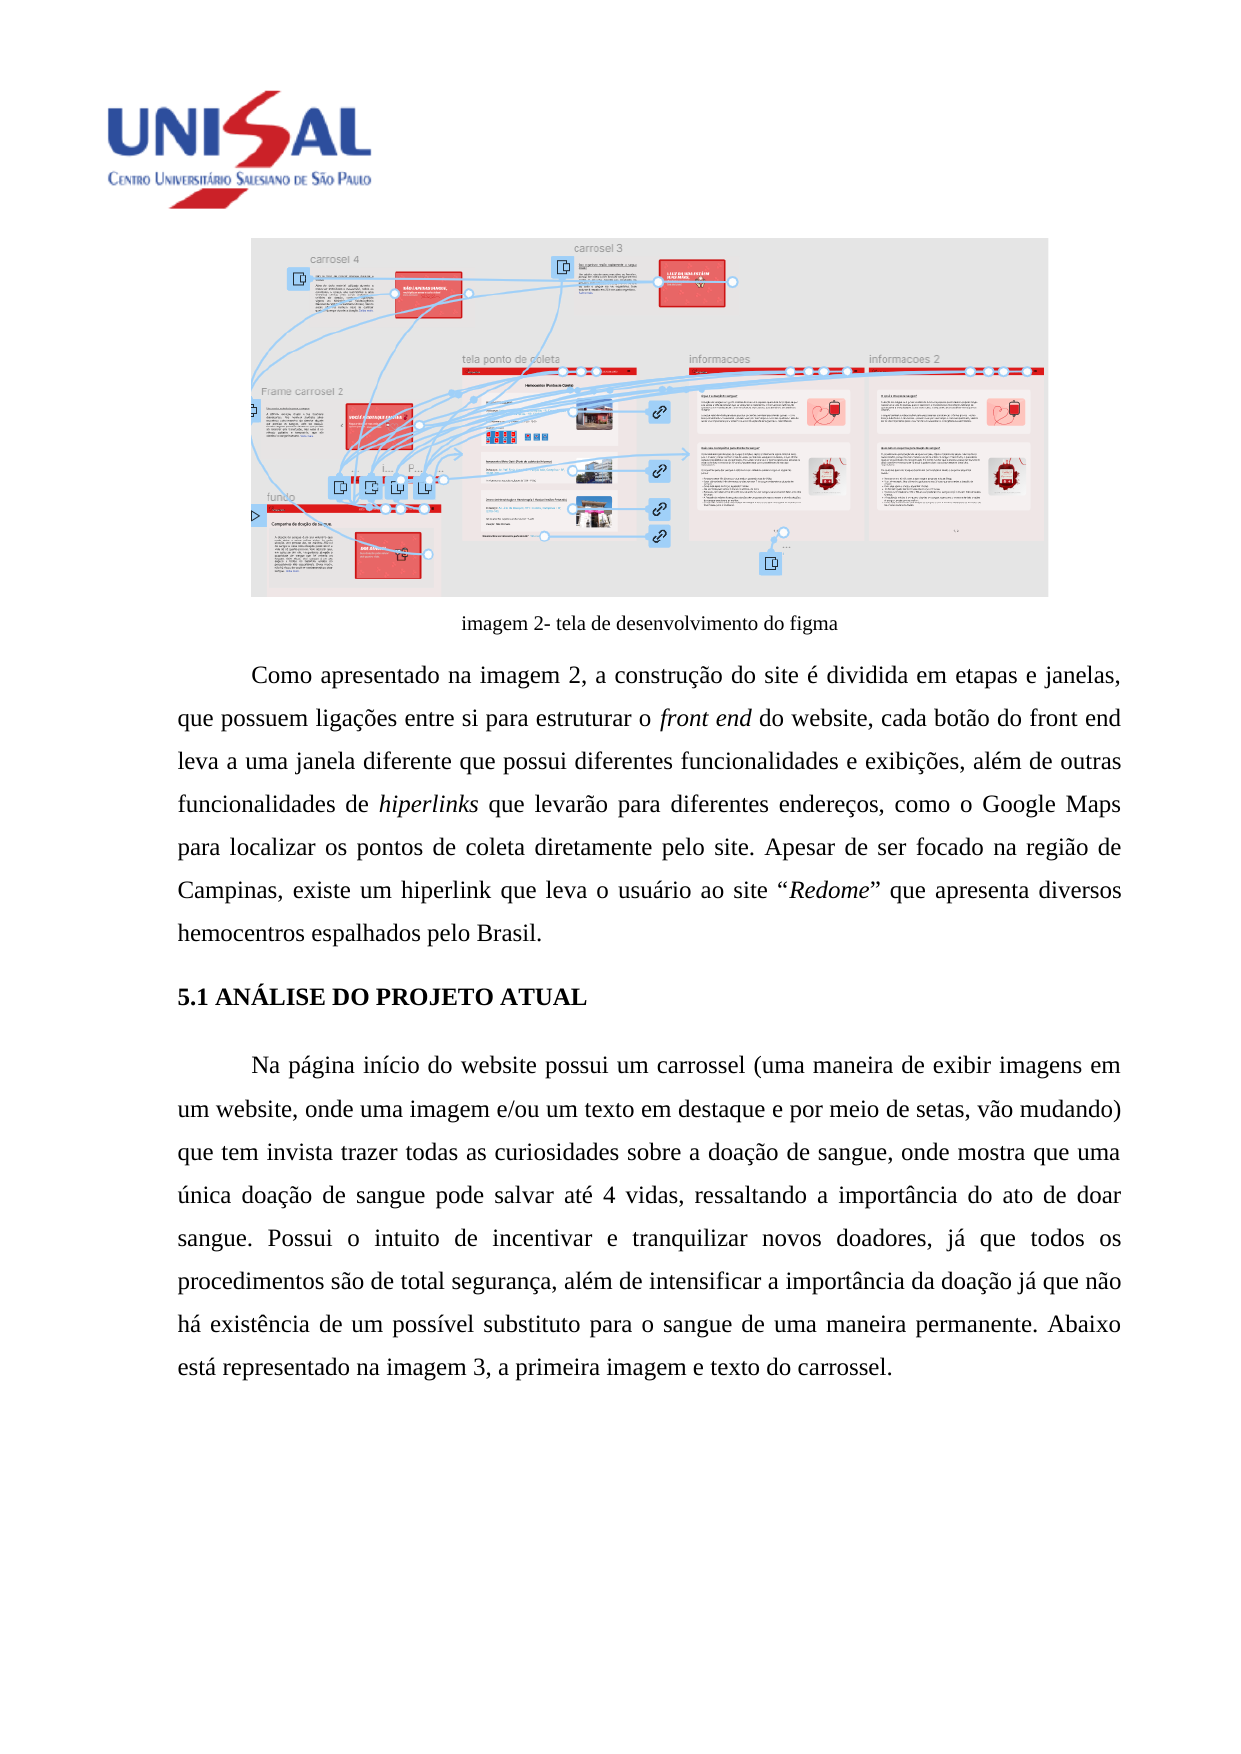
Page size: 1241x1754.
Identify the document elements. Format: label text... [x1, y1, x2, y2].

text Na página início do website possui um carrossel (uma maneira de exibir imagens em um website, onde uma imagem e/ou um texto em destaque e por meio de setas, vão mudando) que tem invista trazer todas as curiosidades sobre a doação de sangue, onde mostra que uma única doação de sangue pode salvar até 4 vidas, ressaltando a importância do ato de doar sangue. Possui o intuito de incentivar e tranquilizar novos doadores, já que todos os procedimentos são de total segurança, além de intensificar a importância da doação já que não há existência de um possível substituto para o sangue de uma maneira permanente. Abaixo está representado na imagem 3, a primeira imagem e texto do carrossel. [177, 1051, 1122, 1381]
subtitle 5.1 ANÁLISE DO PROJETO ATUAL [177, 982, 1122, 1011]
text Como apresentado na imagem 2, a construção do site é dividida em etapas e janelas, que possuem ligações entre si para estruturar o front end do website, cada botão do front end leva a uma janela diferente que possui diferentes funcionalidades e exibições, além de outras funcionalidades de hiperlinks que levarão para diferentes endereços, como o Google Maps para localizar os pontos de coleta diretamente pelo site. Apesar de ser focado na região de Campinas, existe um hiperlink que leva o usuário ao site “Redome” que apresenta diversos hemocentros espalhados pelo Brasil. [177, 660, 1122, 947]
text imagem 2- tela de desenvolvimento do figma [177, 611, 1122, 635]
picture [59, 59, 1049, 597]
